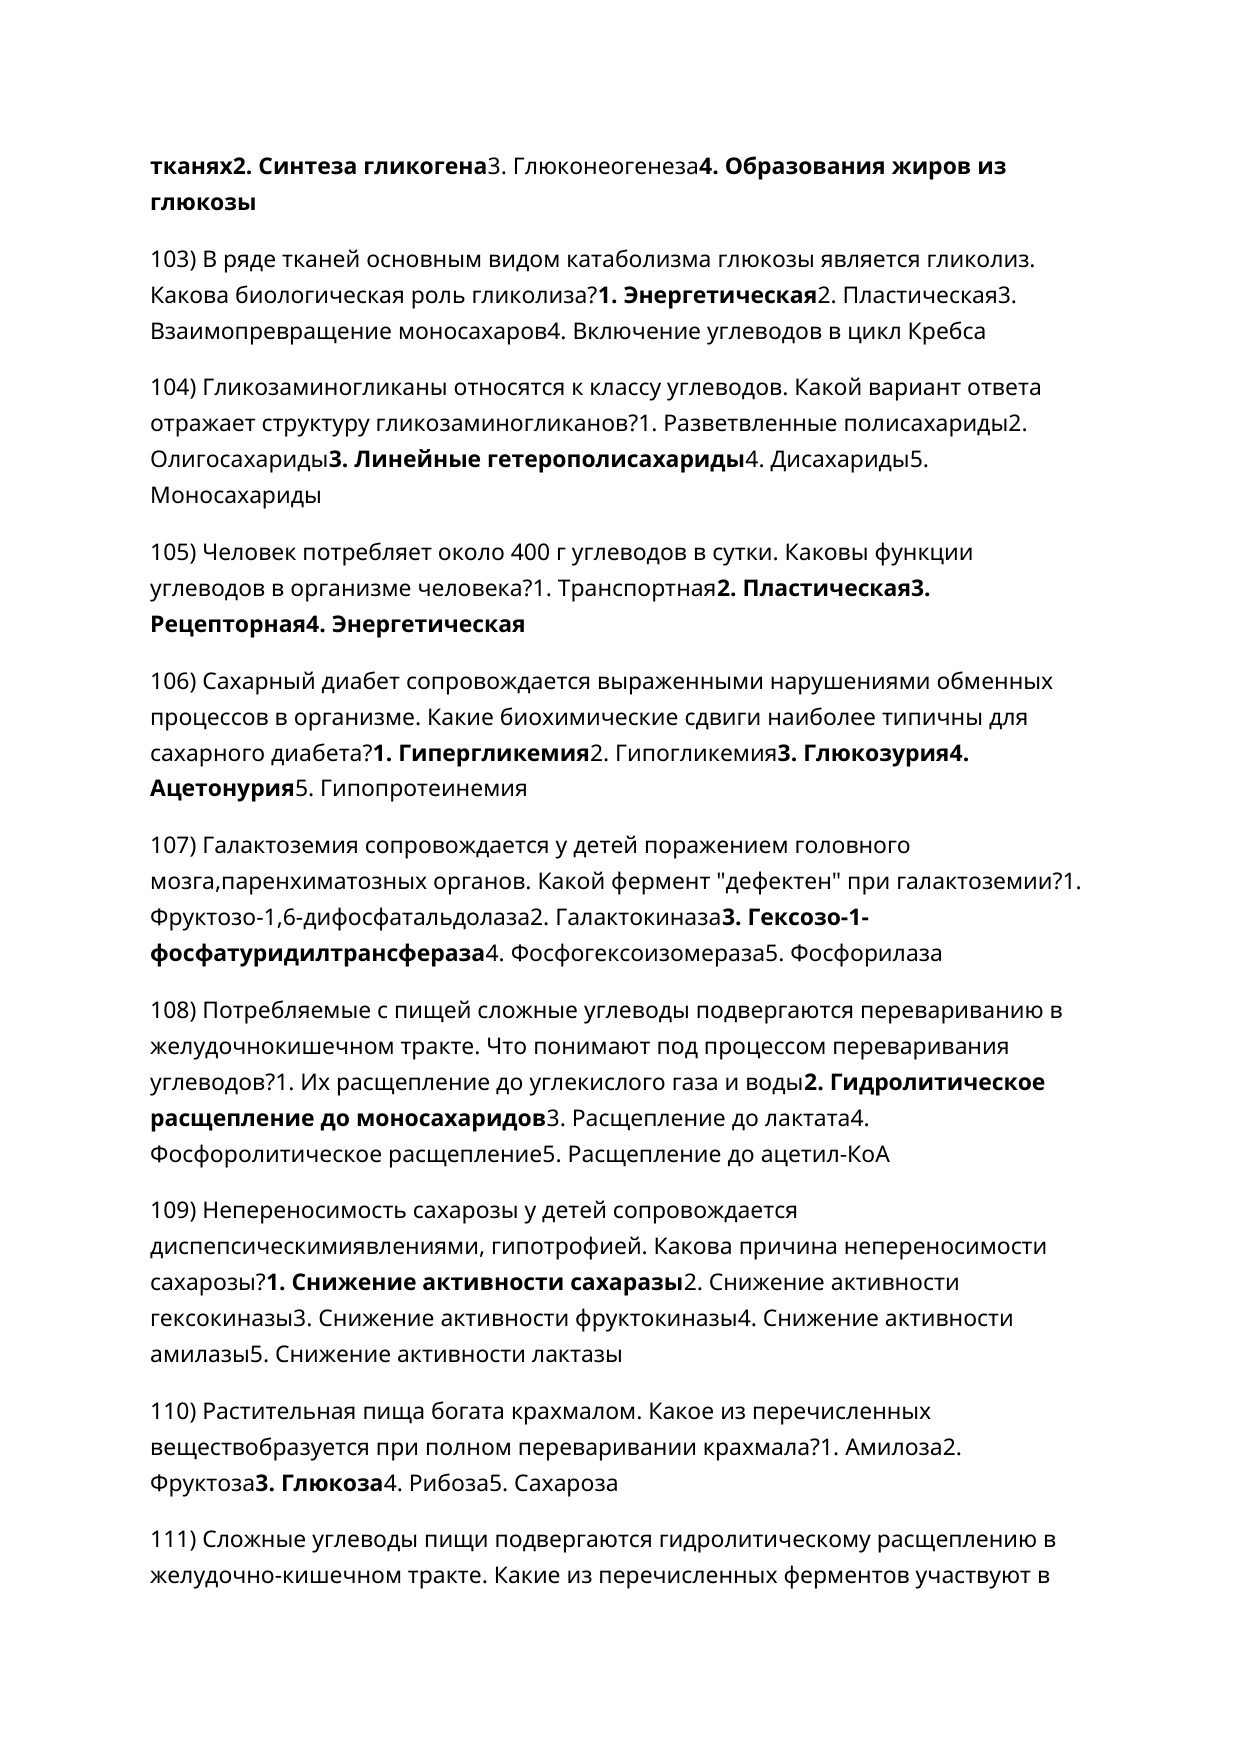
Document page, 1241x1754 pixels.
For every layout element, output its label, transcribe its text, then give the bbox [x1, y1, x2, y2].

text 107) Галактоземия сопровождается у детей поражением головного мозга,паренхиматозных органов. Какой фермент "дефектен" при галактоземии? 1. Фруктозо-1,6-дифосфатальдолаза 2. Галактокиназа 3. Гексозо-1-фосфатуридилтрансфераза 4. Фосфогексоизомераза 5. Фосфорилаза [150, 829, 1090, 968]
text 108) Потребляемые с пищей сложные углеводы подвергаются перевариванию в желудочнокишечном тракте. Что понимают под процессом переваривания углеводов? 1. Их расщепление до углекислого газа и воды 2. Гидролитическое расщепление до моносахаридов 3. Расщепление до лактата 4. Фосфоролитическое расщепление 5. Расщепление до ацетил-КоА [150, 994, 1090, 1169]
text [150, 1523, 1090, 1591]
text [150, 150, 1090, 217]
text 103) В ряде тканей основным видом катаболизма глюкозы является гликолиз. Какова биологическая роль гликолиза? 1. Энергетическая 2. Пластическая 3. Взаимопревращение моносахаров 4. Включение углеводов в цикл Кребса [150, 243, 1090, 346]
text 106) Сахарный диабет сопровождается выраженными нарушениями обменных процессов в организме. Какие биохимические сдвиги наиболее типичны для сахарного диабета? 1. Гипергликемия 2. Гипогликемия 3. Глюкозурия 4. Ацетонурия 5. Гипопротеинемия [150, 664, 1090, 804]
text 110) Растительная пища богата крахмалом. Какое из перечисленных веществобразуется при полном переваривании крахмала? 1. Амилоза 2. Фруктоза 3. Глюкоза 4. Рибоза 5. Сахароза [150, 1395, 1090, 1498]
text 105) Человек потребляет около 400 г углеводов в сутки. Каковы функции углеводов в организме человека? 1. Транспортная 2. Пластическая 3. Рецепторная 4. Энергетическая [150, 536, 1090, 639]
text 109) Непереносимость сахарозы у детей сопровождается диспепсическимиявлениями, гипотрофией. Какова причина непереносимости сахарозы? 1. Снижение активности сахаразы 2. Снижение активности гексокиназы 3. Снижение активности фруктокиназы 4. Снижение активности амилазы 5. Снижение активности лактазы [150, 1194, 1090, 1369]
text 104) Гликозаминогликаны относятся к классу углеводов. Какой вариант ответа отражает структуру гликозаминогликанов? 1. Разветвленные полисахариды 2. Олигосахариды 3. Линейные гетерополисахариды 4. Дисахариды 5. Моносахариды [150, 371, 1090, 510]
